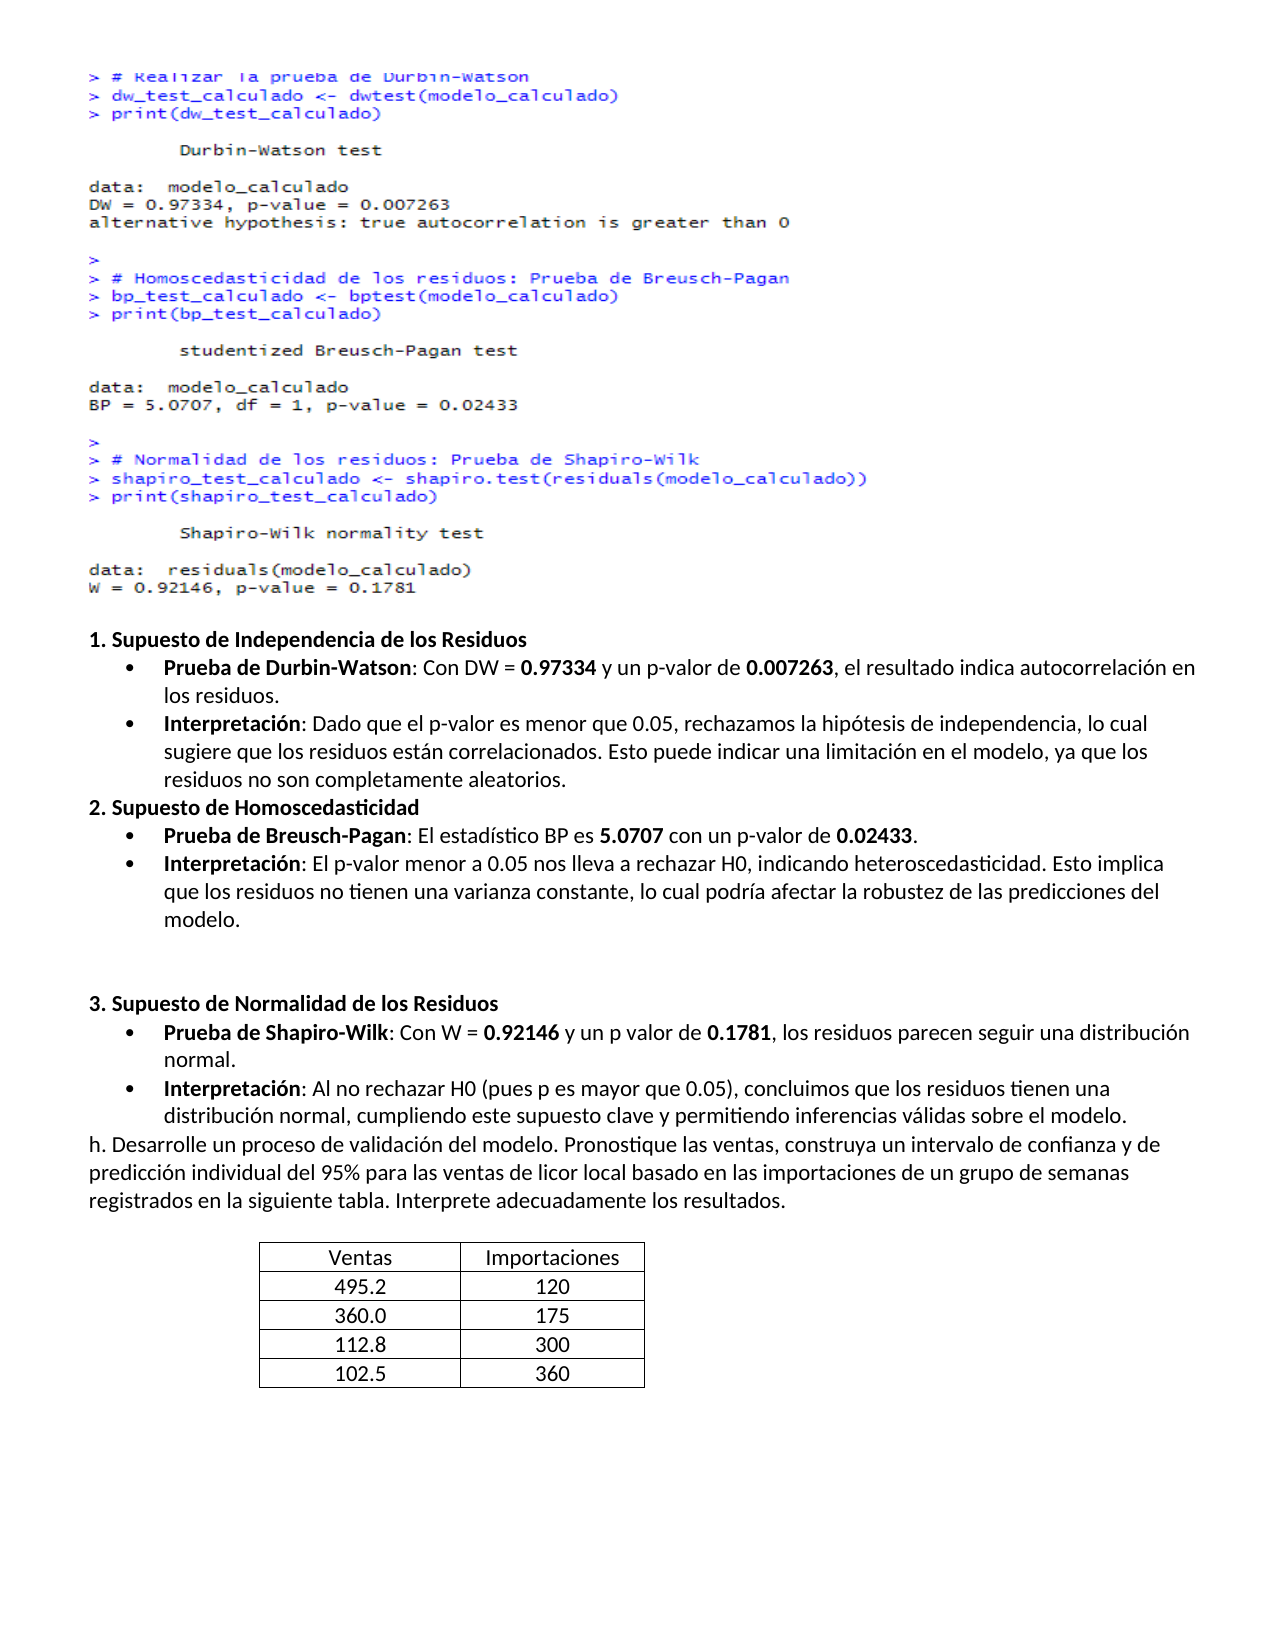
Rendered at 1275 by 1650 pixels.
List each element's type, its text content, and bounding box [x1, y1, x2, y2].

list Interpretación: Dado que el p-valor es menor que 0.05, rechazamos la hipótesis de independencia, lo cual sugiere que los residuos están correlacionados. Esto puede indicar una limitación en el modelo, ya que los residuos no son completamente aleatorios. [126, 709, 1196, 793]
table_cell 360 [461, 1359, 644, 1387]
table_cell 300 [461, 1330, 644, 1358]
list Interpretación: Al no rechazar H0 (pues p es mayor que 0.05), concluimos que los residuos tienen una distribución normal, cumpliendo este supuesto clave y permitiendo inferencias válidas sobre el modelo. [126, 1074, 1196, 1130]
table_cell 495.2 [260, 1272, 460, 1300]
table_cell 120 [461, 1272, 644, 1300]
list Prueba de Shapiro-Wilk: Con W = 0.92146 y un p valor de 0.1781, los residuos parecen seguir una distribución normal. [126, 1018, 1196, 1074]
list Prueba de Breusch-Pagan: El estadístico BP es 5.0707 con un p-valor de 0.02433. [126, 821, 1196, 849]
list Prueba de Durbin-Watson: Con DW = 0.97334 y un p-valor de 0.007263, el resultado indica autocorrelación en los residuos. [126, 653, 1196, 709]
table_cell 112.8 [260, 1330, 460, 1358]
text 2. Supuesto de Homoscedasticidad [89, 793, 1196, 821]
table_cell 175 [461, 1301, 644, 1329]
picture [88, 73, 883, 598]
table_cell 102.5 [260, 1359, 460, 1387]
text h. Desarrolle un proceso de validación del modelo. Pronostique las ventas, construya un intervalo de confianza y de predicción individual del 95% para las ventas de licor local basado en las importaciones de un grupo de semanas registrados en la siguiente tabla. Interprete adecuadamente los resultados. [89, 1130, 1196, 1214]
table_header Ventas [260, 1243, 460, 1271]
list Interpretación: El p-valor menor a 0.05 nos lleva a rechazar H0, indicando heteroscedasticidad. Esto implica que los residuos no tienen una varianza constante, lo cual podría afectar la robustez de las predicciones del modelo. [126, 849, 1196, 933]
table_header Importaciones [461, 1243, 644, 1271]
text 3. Supuesto de Normalidad de los Residuos [89, 989, 1196, 1018]
text 1. Supuesto de Independencia de los Residuos [89, 625, 1196, 653]
table_cell 360.0 [260, 1301, 460, 1329]
